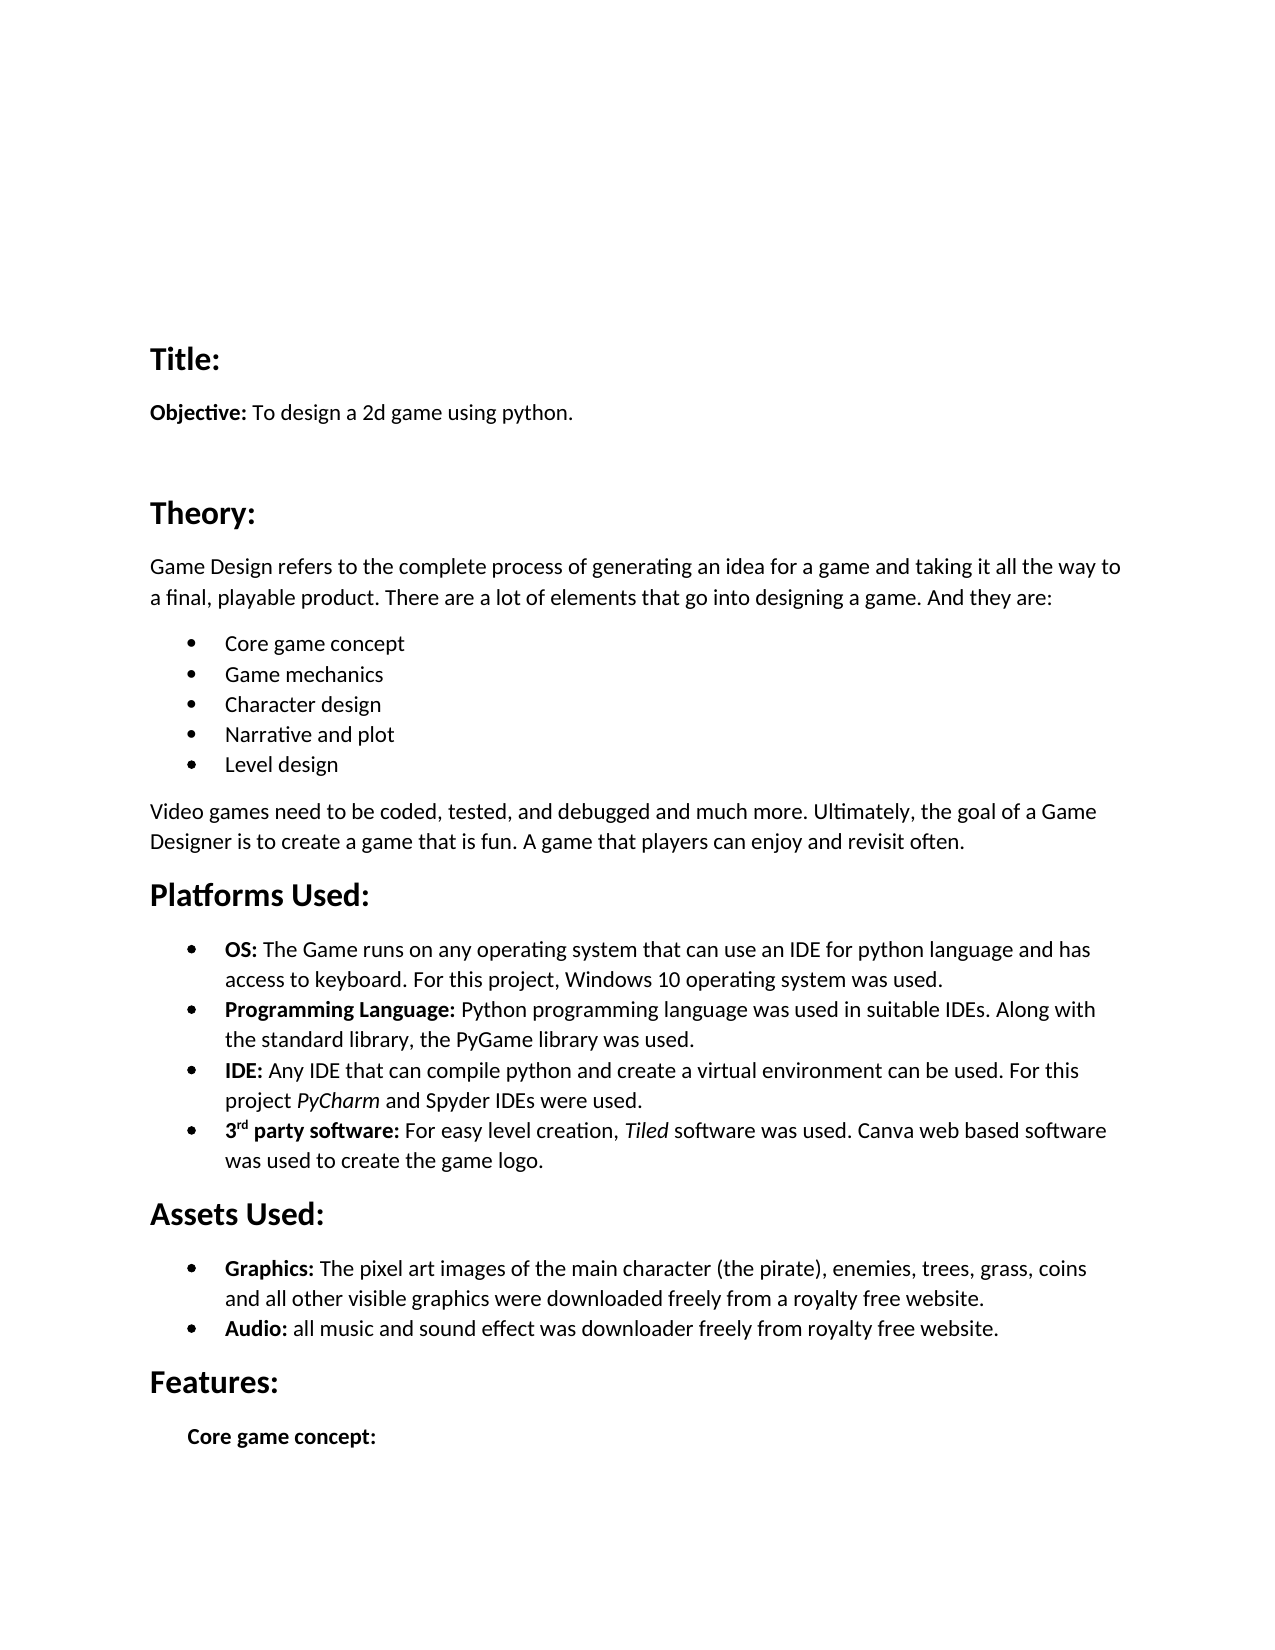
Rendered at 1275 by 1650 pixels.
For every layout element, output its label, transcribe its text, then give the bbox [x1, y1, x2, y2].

text Assets Used: [150, 1193, 1125, 1234]
text Video games need to be coded, tested, and debugged and much more. Ultimately, the goal of a Game Designer is to create a game that is fun. A game that players can enjoy and revisit often. [150, 797, 1125, 856]
text Theory: [150, 492, 1125, 533]
list IDE: Any IDE that can compile python and create a virtual environment can be used. For this project PyCharm and Spyder IDEs were used. [187, 1056, 1125, 1114]
list Core game concept [187, 629, 1125, 658]
text Objective: To design a 2d game using python. [150, 398, 1125, 426]
text Title: [150, 337, 1125, 378]
list Narrative and plot [187, 720, 1125, 748]
list Game mechanics [187, 660, 1125, 688]
list Audio: all music and sound effect was downloader freely from royalty free website. [187, 1314, 1125, 1342]
list Programming Language: Python programming language was used in suitable IDEs. Along with the standard library, the PyGame library was used. [187, 995, 1125, 1054]
list Graphics: The pixel art images of the main character (the pirate), enemies, trees, grass, coins and all other visible graphics were downloaded freely from a royalty free website. [187, 1254, 1125, 1312]
list Character design [187, 690, 1125, 718]
text Features: [150, 1361, 1125, 1402]
list Level design [187, 750, 1125, 778]
list Core game concept: [187, 1422, 1125, 1450]
text Platforms Used: [150, 874, 1125, 915]
list 3rd party software: For easy level creation, Tiled software was used. Canva web based software was used to create the game logo. [187, 1116, 1125, 1174]
text Game Design refers to the complete process of generating an idea for a game and taking it all the way to a final, playable product. There are a lot of elements that go into designing a game. And they are: [150, 552, 1125, 611]
list OS: The Game runs on any operating system that can use an IDE for python language and has access to keyboard. For this project, Windows 10 operating system was used. [187, 935, 1125, 993]
